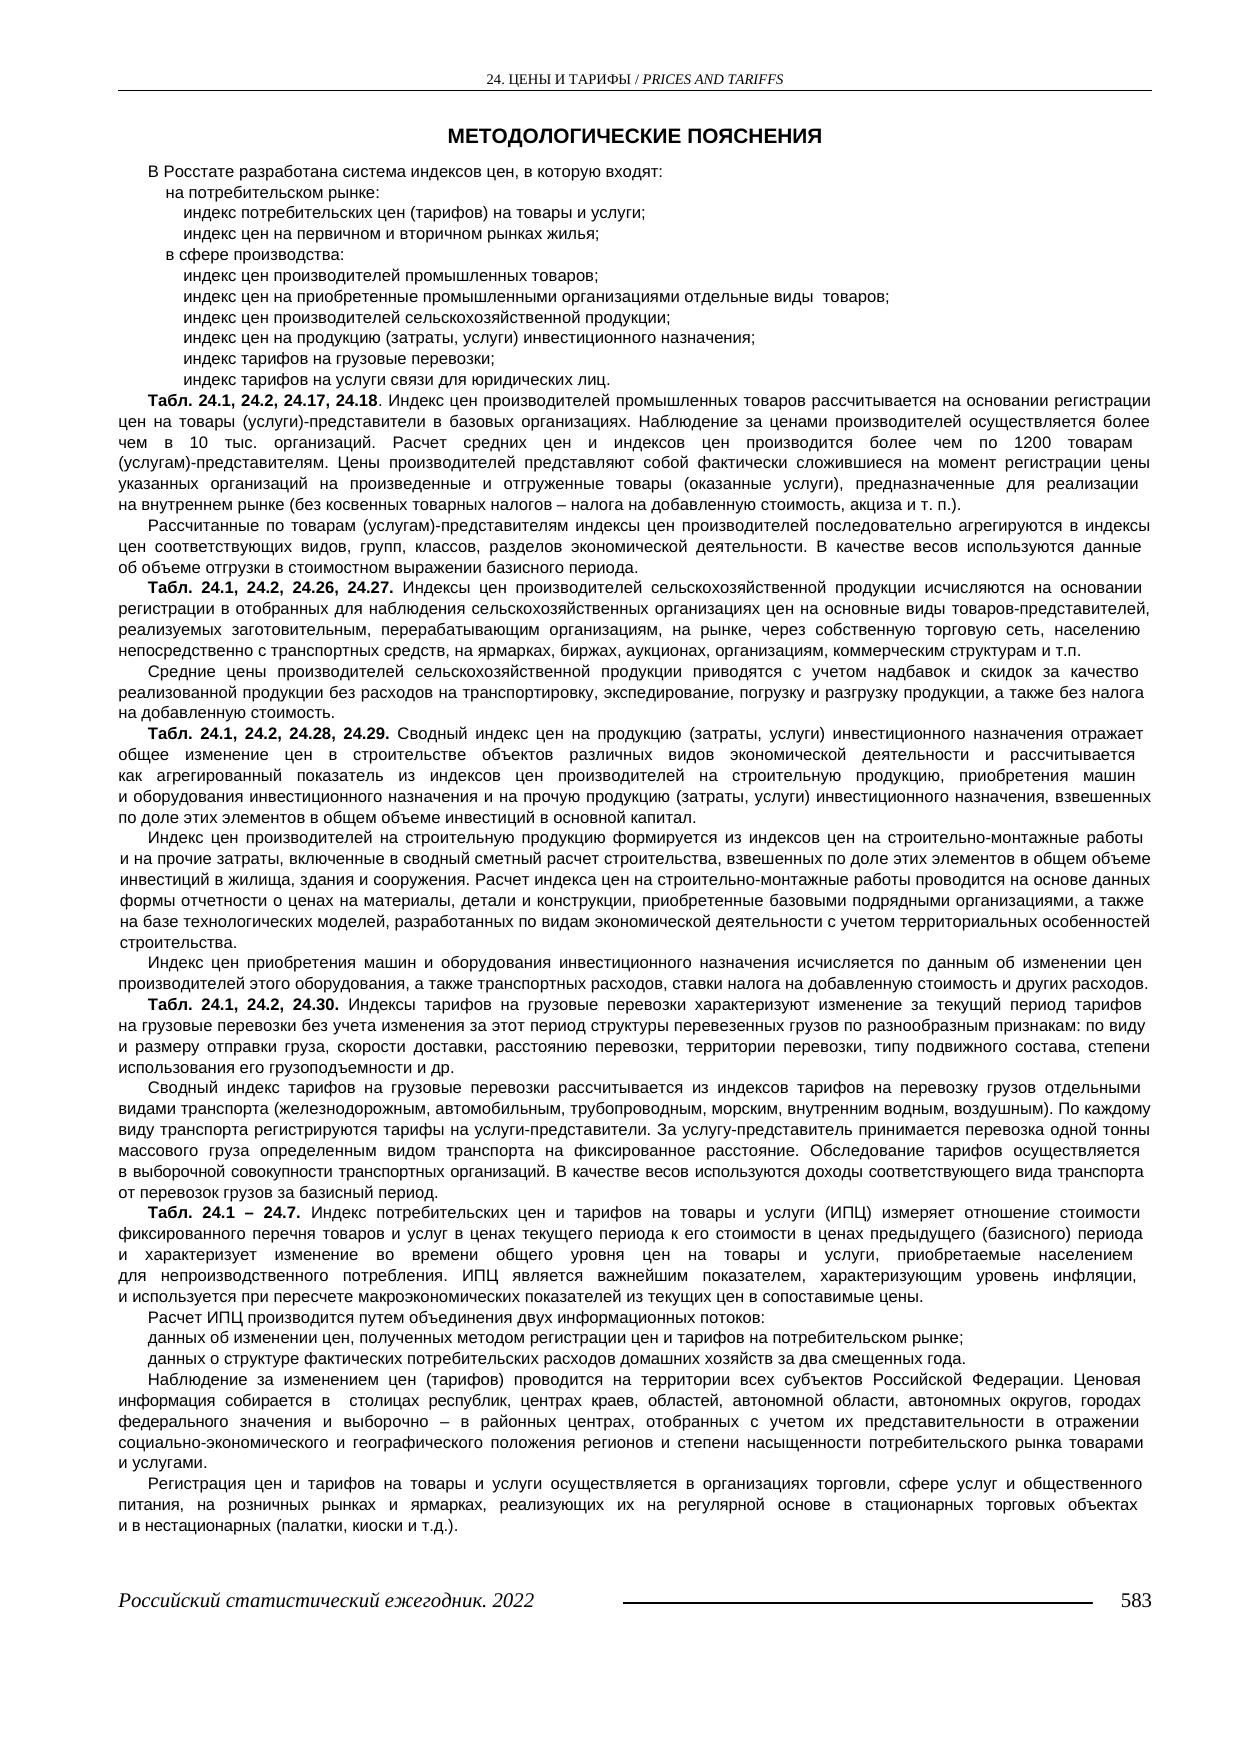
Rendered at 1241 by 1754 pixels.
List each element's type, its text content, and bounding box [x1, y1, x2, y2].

text Расчет ИПЦ производится путем объединения двух информационных потоков: [118, 1306, 1152, 1327]
text индекс тарифов на грузовые перевозки; [183, 348, 1152, 369]
text индекс цен производителей сельскохозяйственной продукции; [183, 306, 1152, 327]
text Индекс цен приобретения машин и оборудования инвестиционного назначения исчисляется по данным об изменении цен производителей этого оборудования, а также транспортных расходов, ставки налога на добавленную стоимость и других расходов. [118, 952, 1152, 994]
text на потребительском рынке: [118, 181, 1152, 202]
text МЕТОДОЛОГИЧЕСКИЕ ПОЯСНЕНИЯ [118, 124, 1152, 148]
text Табл. 24.1, 24.2, 24.17, 24.18. Индекс цен производителей промышленных товаров рассчитывается на основании регистрации цен на товары (услуги)-представители в базовых организациях. Наблюдение за ценами производителей осуществляется более чем в 10 тыс. организаций. Расчет средних цен и индексов цен производится более чем по 1200 товарам (услугам)-представителям. Цены производителей представляют собой фактически сложившиеся на момент регистрации цены указанных организаций на произведенные и отгруженные товары (оказанные услуги), предназначенные для реализации на внутреннем рынке (без косвенных товарных налогов – налога на добавленную стоимость, акциза и т. п.). [118, 390, 1152, 515]
text Табл. 24.1 – 24.7. Индекс потребительских цен и тарифов на товары и услуги (ИПЦ) измеряет отношение стоимости фиксированного перечня товаров и услуг в ценах текущего периода к его стоимости в ценах предыдущего (базисного) периода и характеризует изменение во времени общего уровня цен на товары и услуги, приобретаемые населением для непроизводственного потребления. ИПЦ является важнейшим показателем, характеризующим уровень инфляции, и используется при пересчете макроэкономических показателей из текущих цен в сопоставимые цены. [118, 1202, 1152, 1306]
text Регистрация цен и тарифов на товары и услуги осуществляется в организациях торговли, сфере услуг и общественного питания, на розничных рынках и ярмарках, реализующих их на регулярной основе в стационарных торговых объектах и в нестационарных (палатки, киоски и т.д.). [118, 1473, 1152, 1536]
text Рассчитанные по товарам (услугам)-представителям индексы цен производителей последовательно агрегируются в индексы цен соответствующих видов, групп, классов, разделов экономической деятельности. В качестве весов используются данные об объеме отгрузки в стоимостном выражении базисного периода. [118, 515, 1152, 577]
text Табл. 24.1, 24.2, 24.30. Индексы тарифов на грузовые перевозки характеризуют изменение за текущий период тарифов на грузовые перевозки без учета изменения за этот период структуры перевезенных грузов по разнообразным признакам: по виду и размеру отправки груза, скорости доставки, расстоянию перевозки, территории перевозки, типу подвижного состава, степени использования его грузоподъемности и др. [118, 994, 1152, 1077]
text индекс цен на первичном и вторичном рынках жилья; [183, 223, 1152, 244]
text Наблюдение за изменением цен (тарифов) проводится на территории всех субъектов Российской Федерации. Ценовая информация собирается в столицах республик, центрах краев, областей, автономной области, автономных округов, городах федерального значения и выборочно – в районных центрах, отобранных с учетом их представительности в отражении социально-экономического и географического положения регионов и степени насыщенности потребительского рынка товарами и услугами. [118, 1369, 1152, 1473]
text данных об изменении цен, полученных методом регистрации цен и тарифов на потребительском рынке; [118, 1327, 1152, 1348]
text Сводный индекс тарифов на грузовые перевозки рассчитывается из индексов тарифов на перевозку грузов отдельными видами транспорта (железнодорожным, автомобильным, трубопроводным, морским, внутренним водным, воздушным). По каждому виду транспорта регистрируются тарифы на услуги-представители. За услугу-представитель принимается перевозка одной тонны массового груза определенным видом транспорта на фиксированное расстояние. Обследование таpифов осуществляется в выборочной совокупности транспортных организаций. В качестве весов используются доходы соответствующего вида транспорта от перевозок грузов за базисный период. [118, 1077, 1152, 1202]
text Индекс цен производителей на строительную продукцию формируется из индексов цен на строительно-монтажные работы и на прочие затраты, включенные в сводный сметный расчет строительства, взвешенных по доле этих элементов в общем объеме инвестиций в жилища, здания и сооружения. Расчет индекса цен на строительно-монтажные работы проводится на основе данных формы отчетности о ценах на материалы, детали и конструкции, приобретенные базовыми подрядными организациями, а также на базе технологических моделей, разработанных по видам экономической деятельности с учетом территориальных особенностей строительства. [119, 827, 1152, 952]
text индекс цен производителей промышленных товаров; [183, 265, 1152, 286]
text в сфере производства: [118, 244, 1152, 265]
text Средние цены производителей сельскохозяйственной продукции приводятся с учетом надбавок и скидок за качество реализованной продукции без расходов на транспортировку, экспедирование, погрузку и разгрузку продукции, а также без налога на добавленную стоимость. [118, 661, 1152, 723]
text индекс цен на продукцию (затраты, услуги) инвестиционного назначения; [183, 327, 1152, 348]
text индекс потребительских цен (тарифов) на товары и услуги; [183, 202, 1152, 223]
text индекс цен на приобретенные промышленными организациями отдельные виды товаров; [183, 286, 1152, 306]
text данных о структуре фактических потребительских расходов домашних хозяйств за два смещенных года. [118, 1348, 1152, 1369]
text Табл. 24.1, 24.2, 24.28, 24.29. Сводный индекс цен на продукцию (затраты, услуги) инвестиционного назначения отражает общее изменение цен в строительстве объектов различных видов экономической деятельности и рассчитывается как агрегированный показатель из индексов цен производителей на строительную продукцию, приобретения машин и оборудования инвестиционного назначения и на прочую продукцию (затраты, услуги) инвестиционного назначения, взвешенных по доле этих элементов в общем объеме инвестиций в основной капитал. [118, 723, 1152, 827]
text В Росстате разработана система индексов цен, в которую входят: [118, 161, 1152, 181]
text индекс тарифов на услуги связи для юридических лиц. [183, 369, 1152, 390]
text Табл. 24.1, 24.2, 24.26, 24.27. Индексы цен производителей сельскохозяйственной продукции исчисляются на основании регистрации в отобранных для наблюдения сельскохозяйственных организациях цен на основные виды товаров-представителей, реализуемых заготовительным, перерабатывающим организациям, на рынке, через собственную торговую сеть, населению непосредственно с транспортных средств, на ярмарках, биржах, аукционах, организациям, коммерческим структурам и т.п. [118, 577, 1152, 661]
